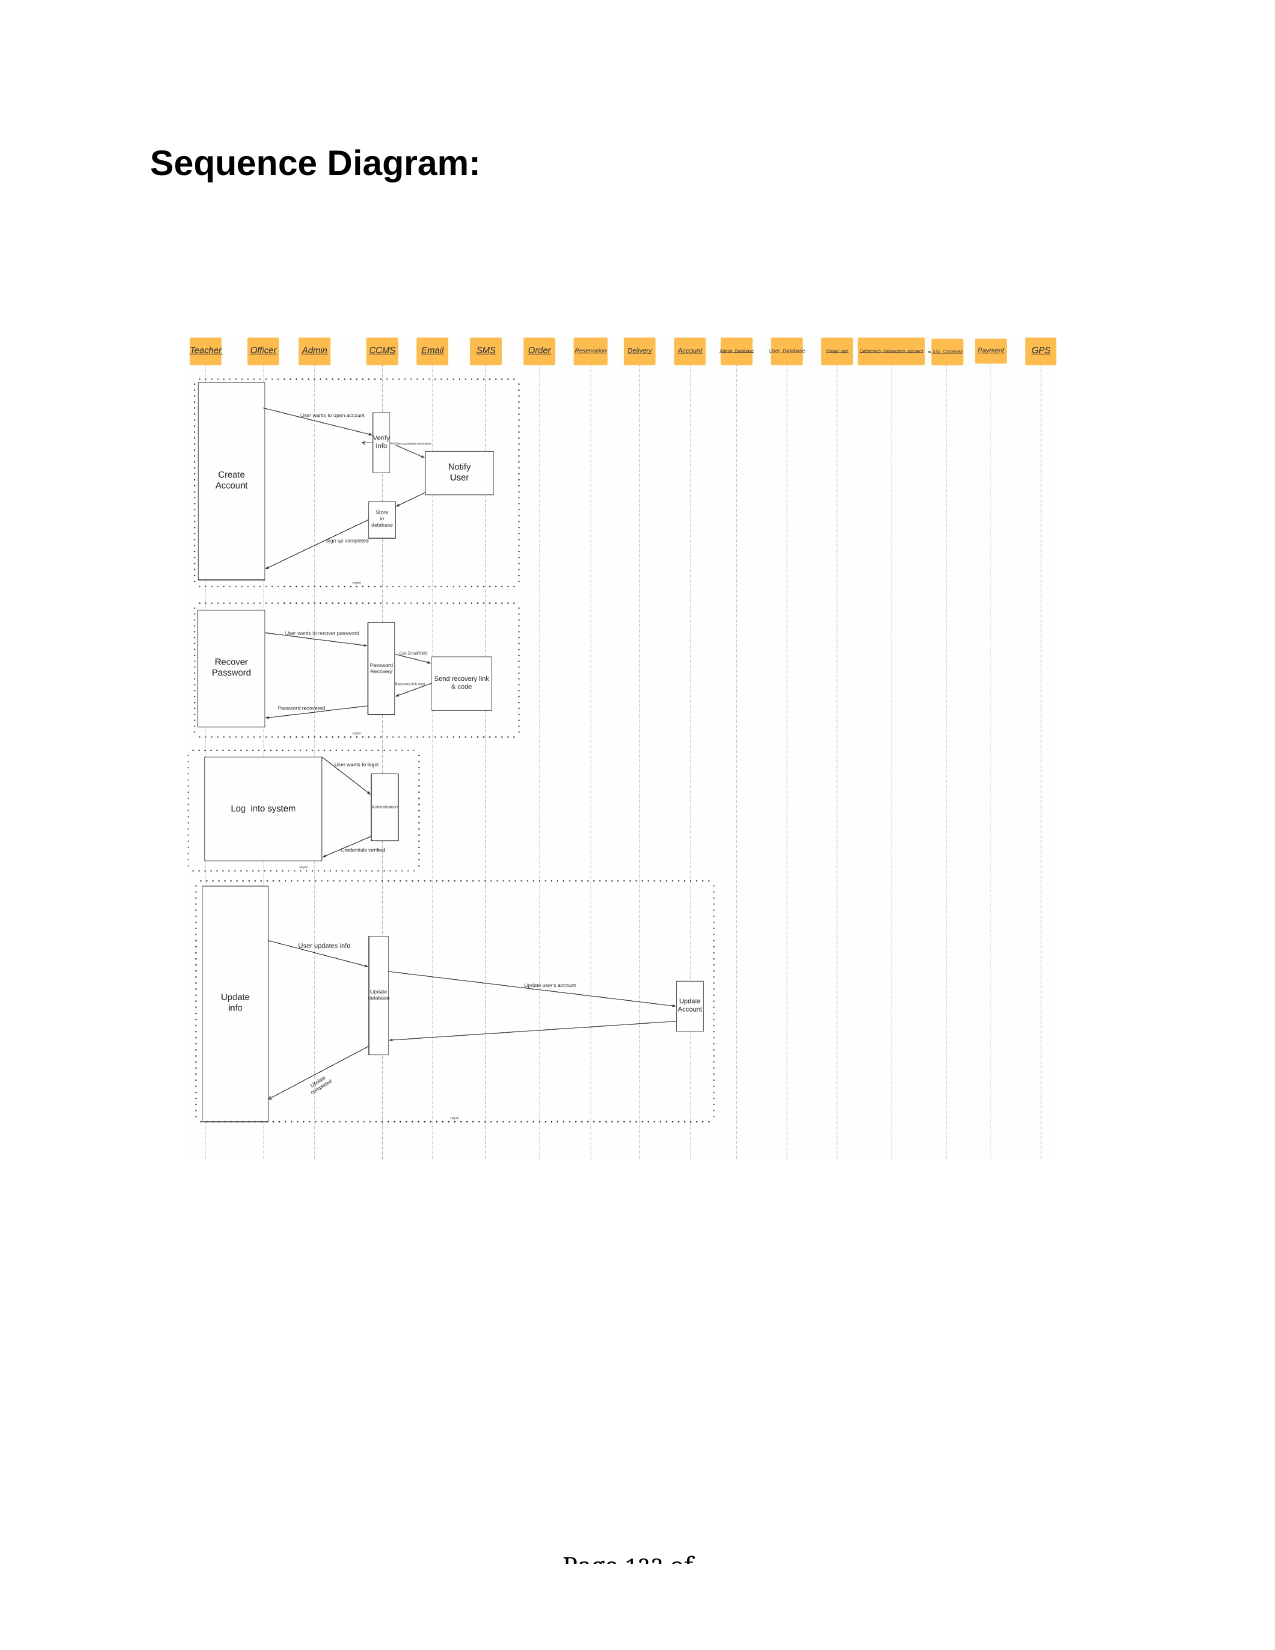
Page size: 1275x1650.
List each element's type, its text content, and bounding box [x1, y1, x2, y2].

subtitle Sequence Diagram: [150, 142, 1275, 182]
picture [187, 337, 1057, 1160]
